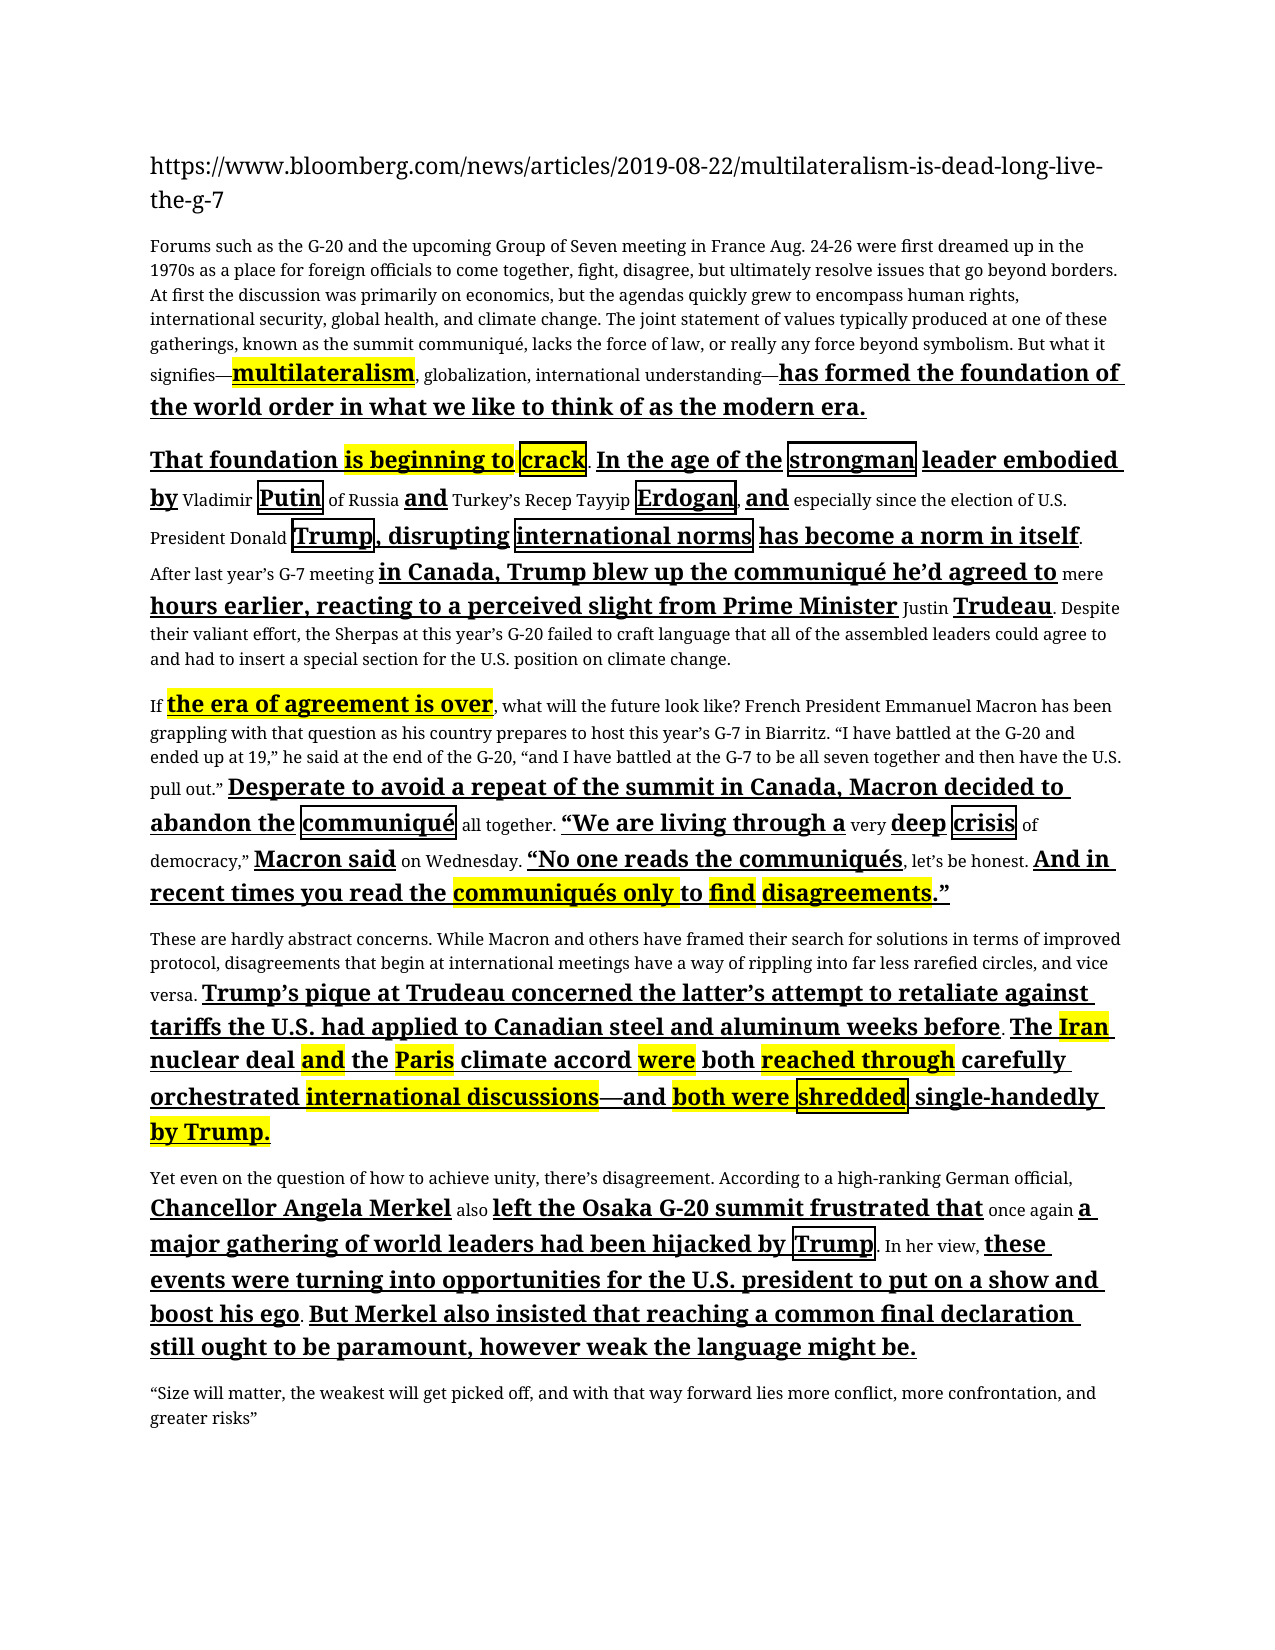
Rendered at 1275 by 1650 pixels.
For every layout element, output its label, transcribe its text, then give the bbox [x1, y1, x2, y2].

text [150, 150, 1125, 215]
text These are hardly abstract concerns. While Macron and others have framed their search for solutions in terms of improved protocol, disagreements that begin at international meetings have a way of rippling into far less rarefied circles, and vice versa. Trump’s pique at Trudeau concerned the latter’s attempt to retaliate against tariffs the U.S. had applied to Canadian steel and aluminum weeks before. The Iran nuclear deal and the Paris climate accord were both reached through carefully orchestrated international discussions—and both were shredded single-handedly by Trump. [150, 927, 1125, 1147]
text That foundation is beginning to crack. In the age of the strongman leader embodied by Vladimir Putin of Russia and Turkey’s Recep Tayyip Erdogan, and especially since the election of U.S. President Donald Trump, disrupting international norms has become a norm in itself. After last year’s G-7 meeting in Canada, Trump blew up the communiqué he’d agreed to mere hours earlier, reacting to a perceived slight from Prime Minister Justin Trudeau. Despite their valiant effort, the Sherpas at this year’s G-20 failed to craft language that all of the assembled leaders could agree to and had to insert a special section for the U.S. position on climate change. [150, 441, 1125, 670]
text Yet even on the question of how to achieve unity, there’s disagreement. According to a high-ranking German official, Chancellor Angela Merkel also left the Osaka G-20 summit frustrated that once again a major gathering of world leaders had been hijacked by Trump. In her view, these events were turning into opportunities for the U.S. president to put on a show and boost his ego. But Merkel also insisted that reaching a common final declaration still ought to be paramount, however weak the language might be. [150, 1167, 1125, 1363]
text “Size will matter, the weakest will get picked off, and with that way forward lies more conflict, more confrontation, and greater risks” [150, 1382, 1125, 1429]
text Forums such as the G-20 and the upcoming Group of Seven meeting in France Aug. 24-26 were first dreamed up in the 1970s as a place for foreign officials to come together, fight, disagree, but ultimately resolve issues that go beyond borders. At first the discussion was primarily on economics, but the agendas quickly grew to encompass human rights, international security, global health, and climate change. The joint statement of values typically produced at one of these gatherings, known as the summit communiqué, lacks the force of law, or really any force beyond symbolism. But what it signifies—multilateralism, globalization, international understanding—has formed the foundation of the world order in what we like to think of as the modern era. [150, 234, 1125, 422]
text If the era of agreement is over, what will the future look like? French President Emmanuel Macron has been grappling with that question as his country prepares to host this year’s G-7 in Biarritz. “I have battled at the G-20 and ended up at 19,” he said at the end of the G-20, “and I have battled at the G-7 to be all seven together and then have the U.S. pull out.” Desperate to avoid a repeat of the summit in Canada, Macron decided to abandon the communiqué all together. “We are living through a very deep crisis of democracy,” Macron said on Wednesday. “No one reads the communiqués, let’s be honest. And in recent times you read the communiqués only to find disagreements.” [150, 688, 1125, 908]
